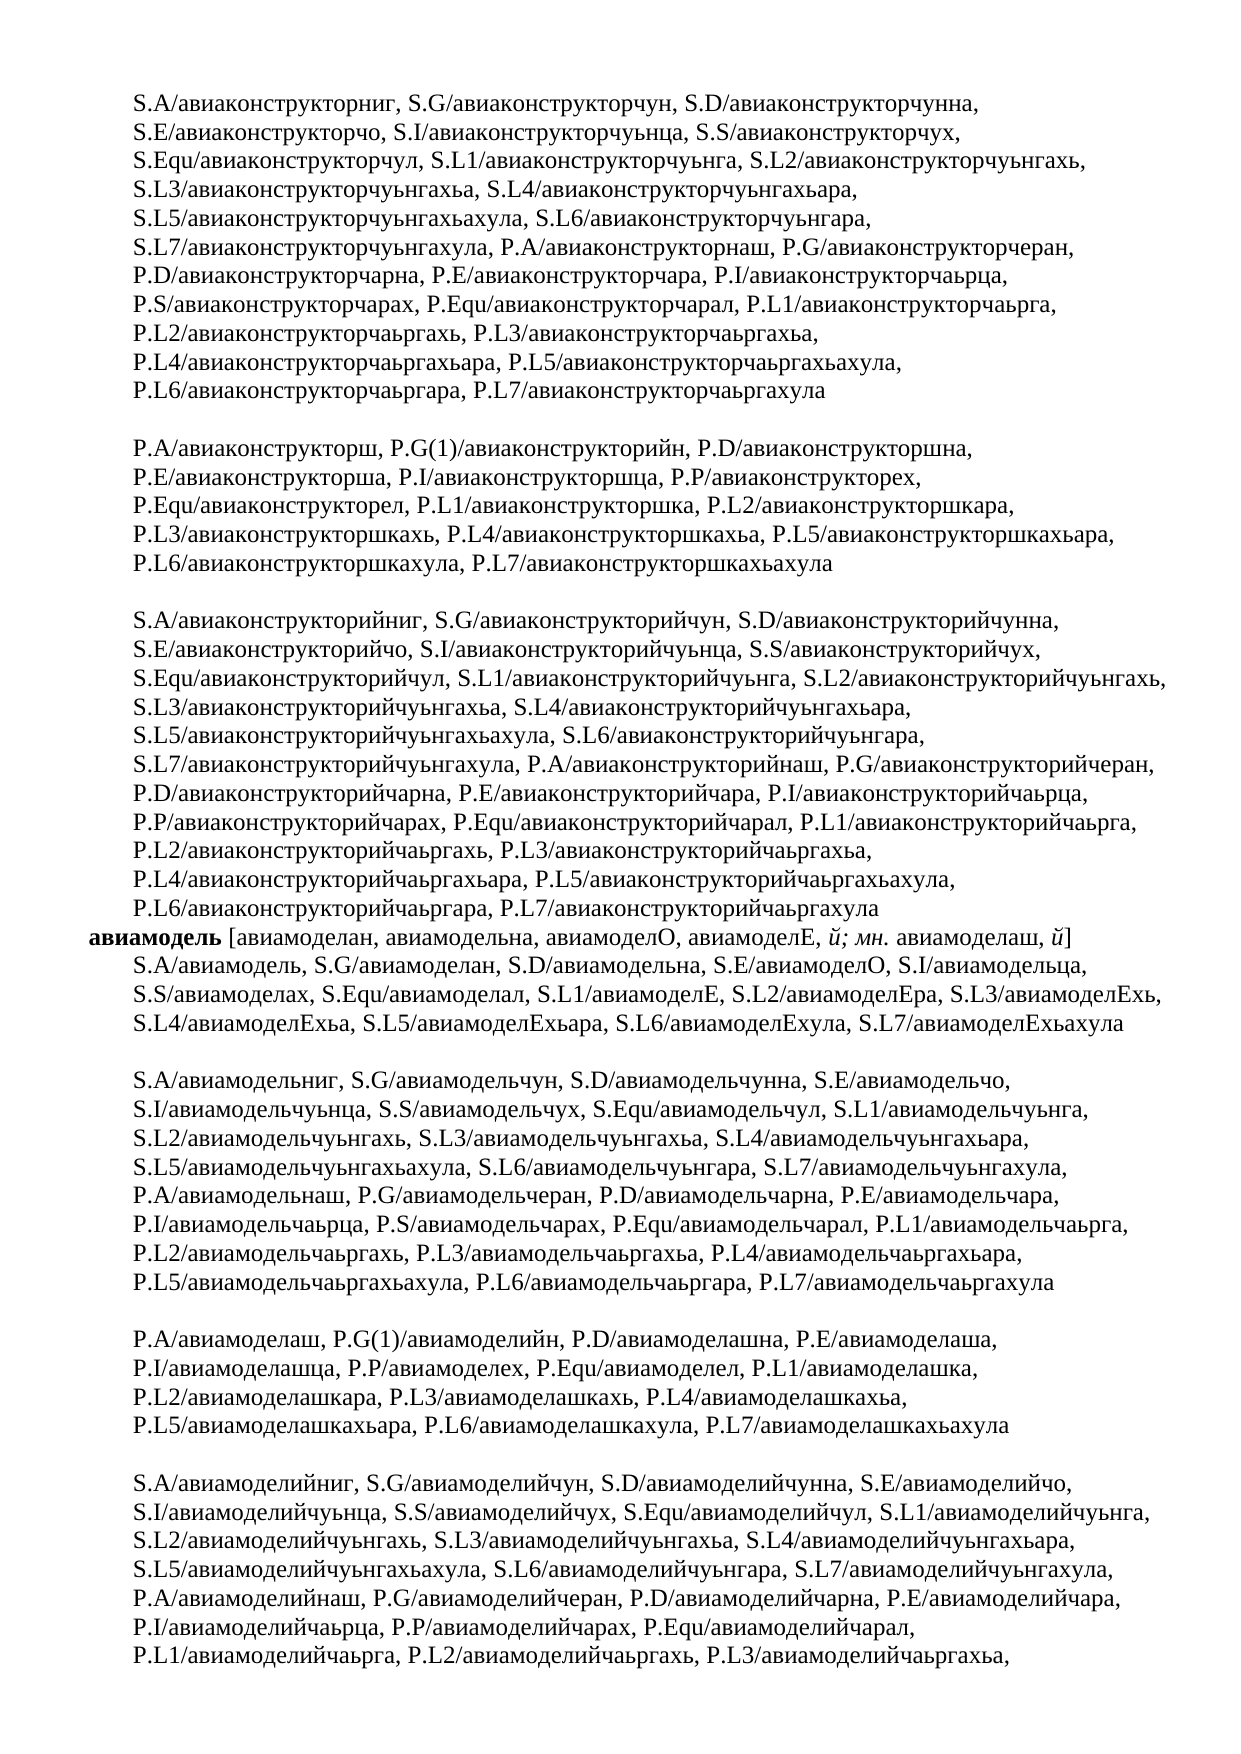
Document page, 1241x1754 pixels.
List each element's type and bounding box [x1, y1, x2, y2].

text [88, 922, 1181, 1669]
text [88, 59, 1181, 922]
